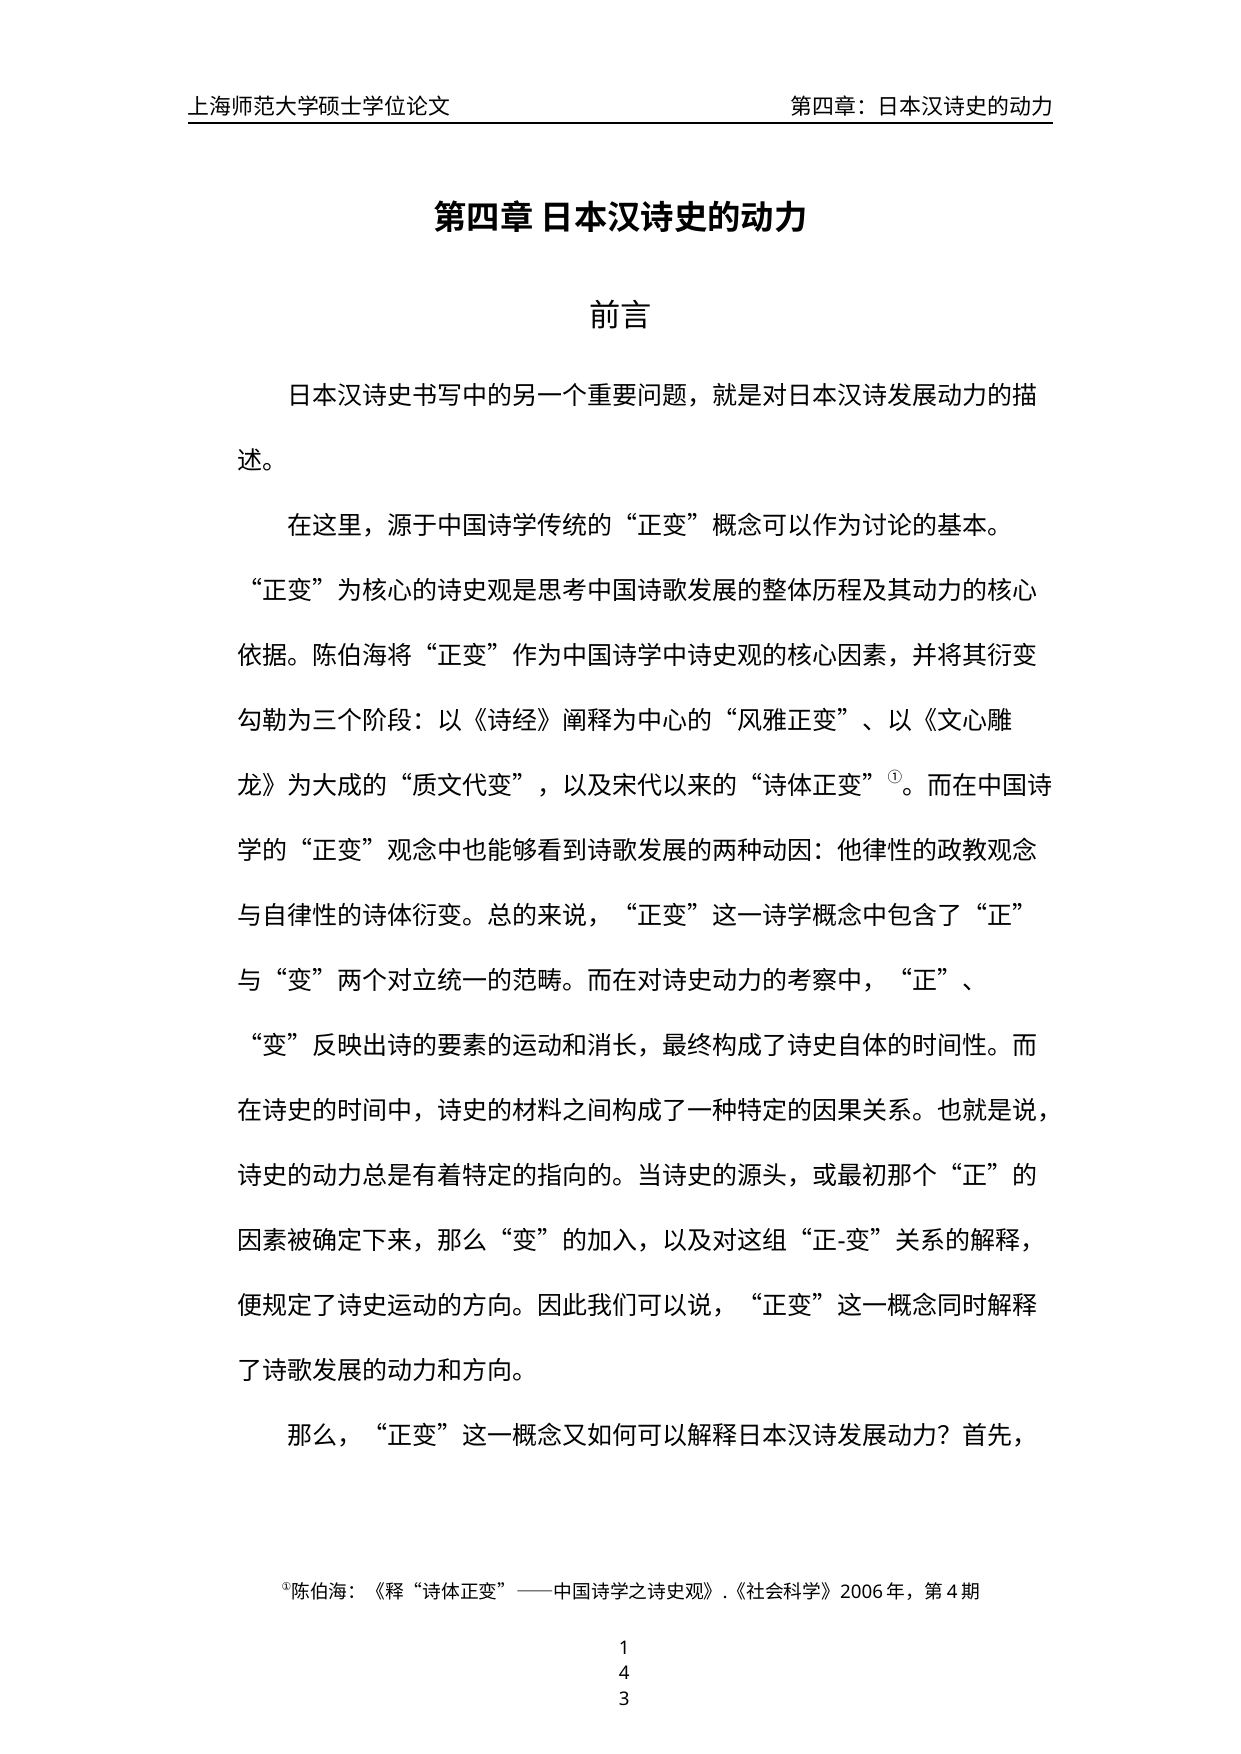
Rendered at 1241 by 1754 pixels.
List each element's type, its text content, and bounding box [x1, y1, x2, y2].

text 第四章 日本汉诗史的动力 [187, 182, 1053, 247]
text 在这里，源于中国诗学传统的“正变”概念可以作为讨论的基本。“正变”为核心的诗史观是思考中国诗歌发展的整体历程及其动力的核心依据。陈伯海将“正变”作为中国诗学中诗史观的核心因素，并将其衍变勾勒为三个阶段：以《诗经》阐释为中心的“风雅正变”、以《文心雕龙》为大成的“质文代变”，以及宋代以来的“诗体正变”。而在中国诗学的“正变”观念中也能够看到诗歌发展的两种动因：他律性的政教观念与自律性的诗体衍变。总的来说，“正变”这一诗学概念中包含了“正”与“变”两个对立统一的范畴。而在对诗史动力的考察中，“正”、“变”反映出诗的要素的运动和消长，最终构成了诗史自体的时间性。而在诗史的时间中，诗史的材料之间构成了一种特定的因果关系。也就是说，诗史的动力总是有着特定的指向的。当诗史的源头，或最初那个“正”的因素被确定下来，那么“变”的加入，以及对这组“正-变”关系的解释，便规定了诗史运动的方向。因此我们可以说，“正变”这一概念同时解释了诗歌发展的动力和方向。 [237, 491, 1053, 1401]
text 那么，“正变”这一概念又如何可以解释日本汉诗发展动力？首先，日本的诗学传统客观受到中国诗学论述的影响，在这一概念的表述和理解上有着共通之处。加上日本汉诗人围绕“正变”这一概念所作的新阐发，“正变”这一概念可以活用在日本汉诗史发展动力的讨论中。 [237, 1401, 1053, 1466]
text 日本汉诗史书写中的另一个重要问题，就是对日本汉诗发展动力的描述。 [237, 361, 1053, 491]
text 前言 [187, 280, 1053, 345]
